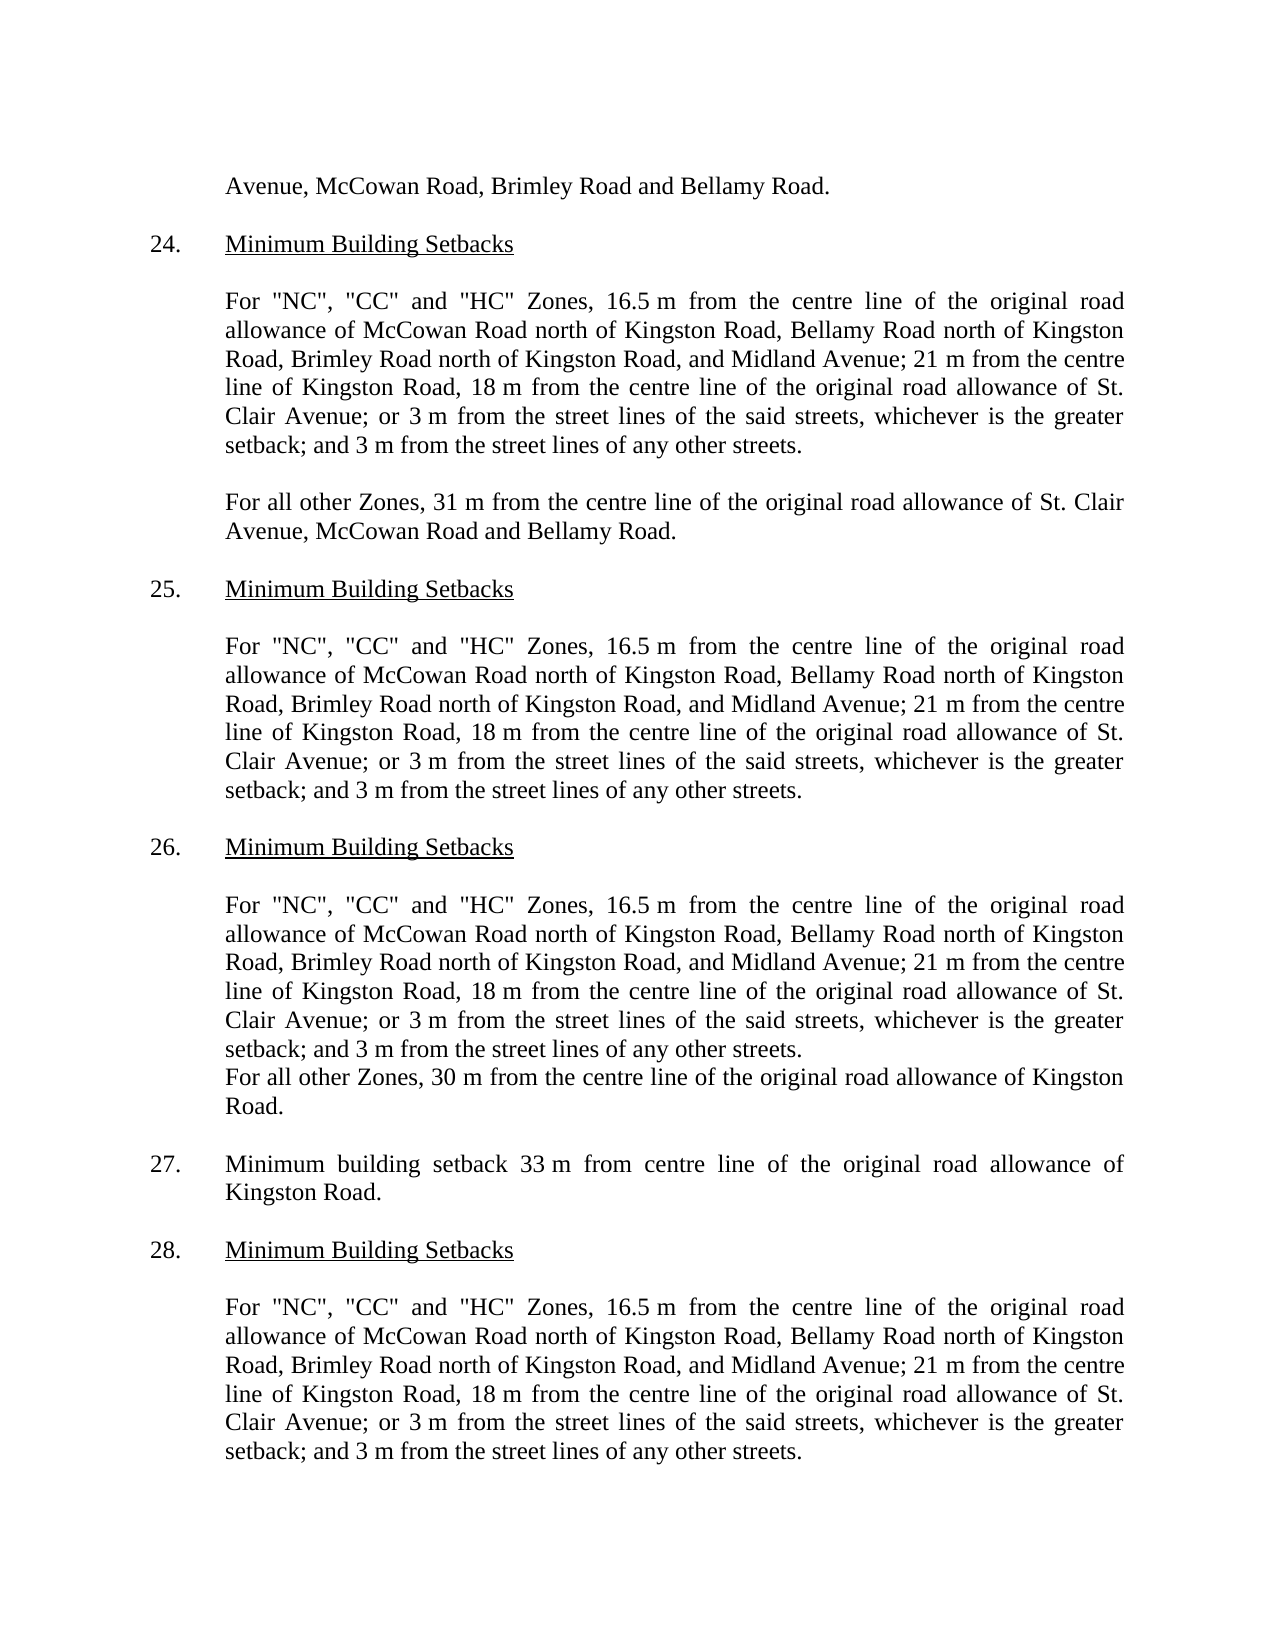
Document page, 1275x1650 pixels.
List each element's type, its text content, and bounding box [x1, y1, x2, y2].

text 24. Minimum Building Setbacks [150, 229, 1125, 257]
text For all other Zones, 31 m from the centre line of the original road allowance of St. Clair Avenue, McCowan Road and Bellamy Road. [225, 487, 1125, 545]
text 26. Minimum Building Setbacks [150, 832, 1125, 861]
text 25. Minimum Building Setbacks [150, 574, 1125, 602]
text 27. Minimum building setback 33 m from centre line of the original road allowance of Kingston Road. [150, 1149, 1125, 1206]
text For all other Zones, 30 m from the centre line of the original road allowance of Kingston Road. [225, 1062, 1125, 1120]
text 28. Minimum Building Setbacks [150, 1235, 1125, 1264]
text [225, 171, 1125, 200]
